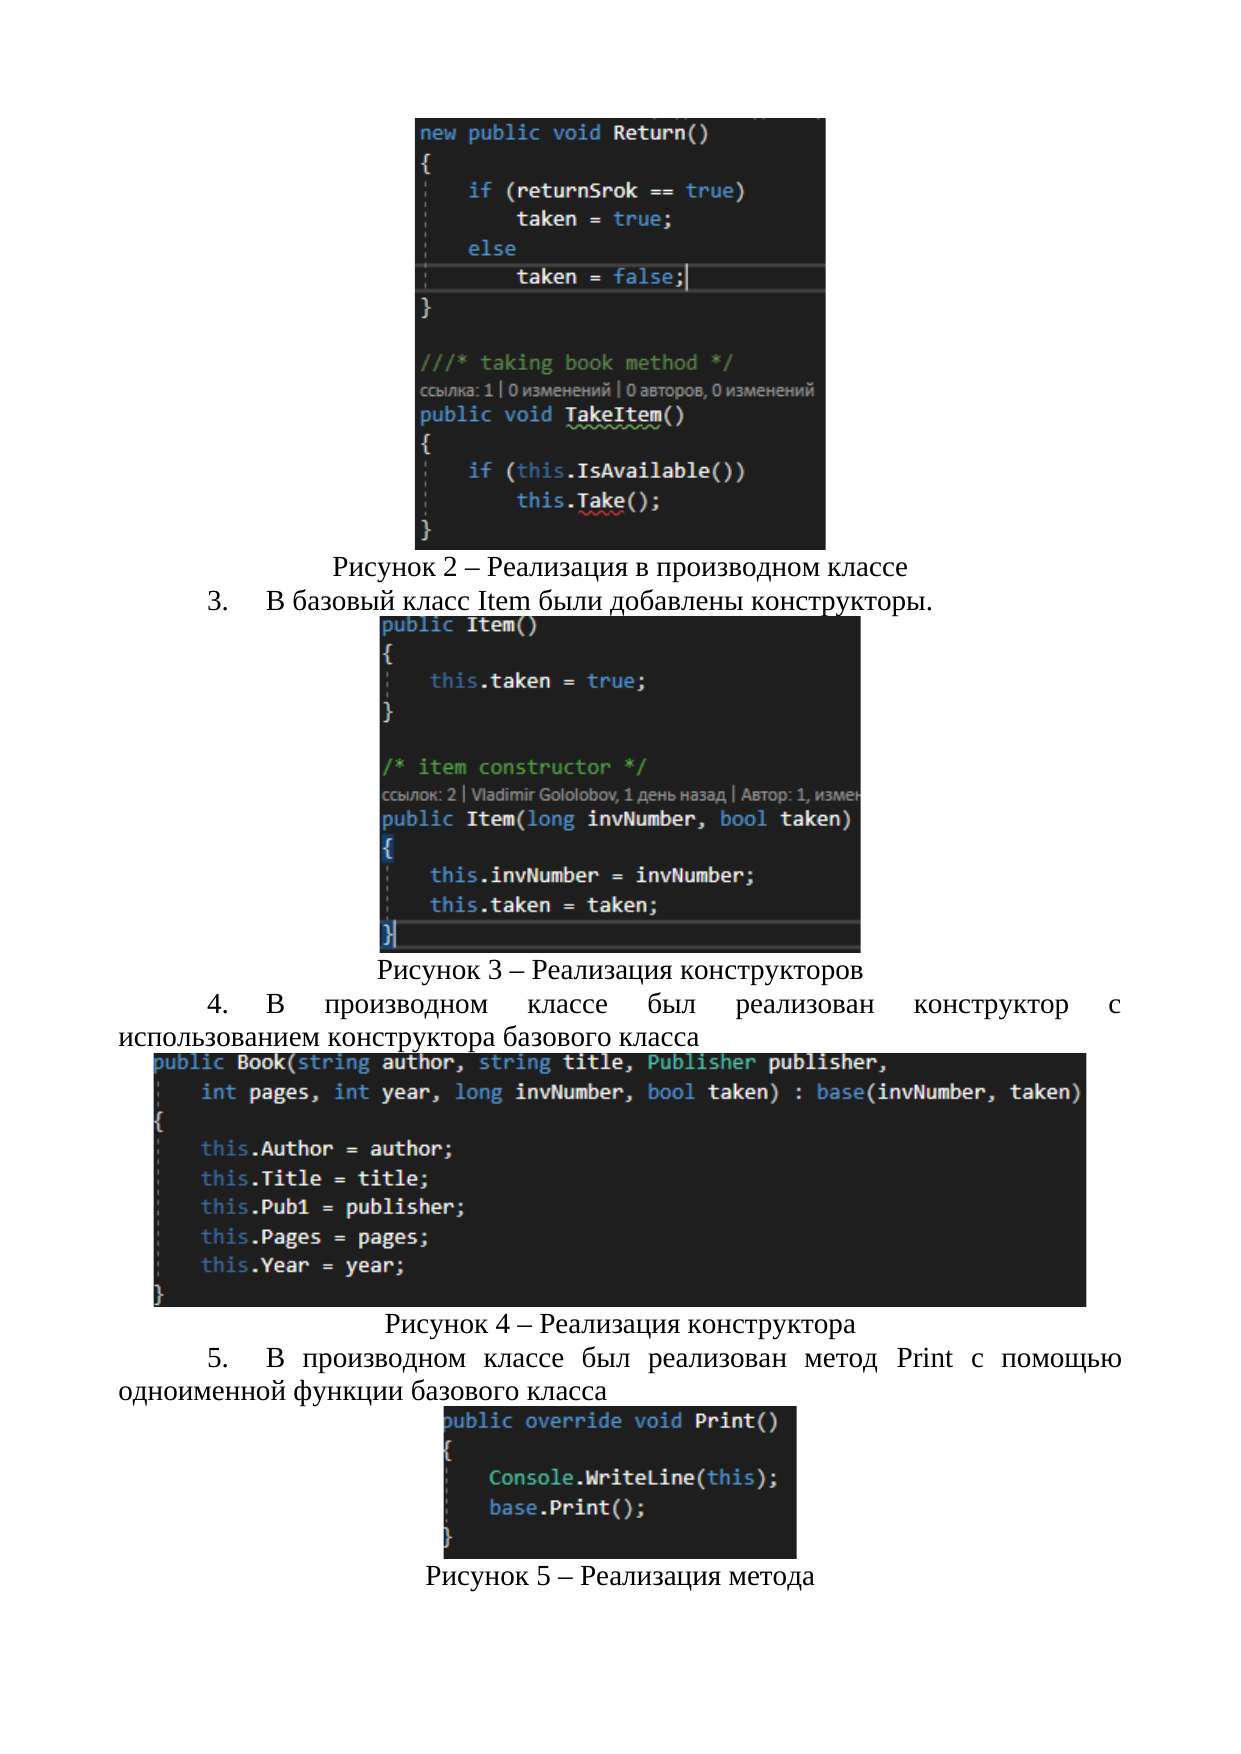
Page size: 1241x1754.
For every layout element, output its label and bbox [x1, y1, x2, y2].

picture [379, 616, 861, 953]
picture [443, 1406, 797, 1559]
picture [414, 118, 826, 550]
picture [153, 1053, 1087, 1307]
